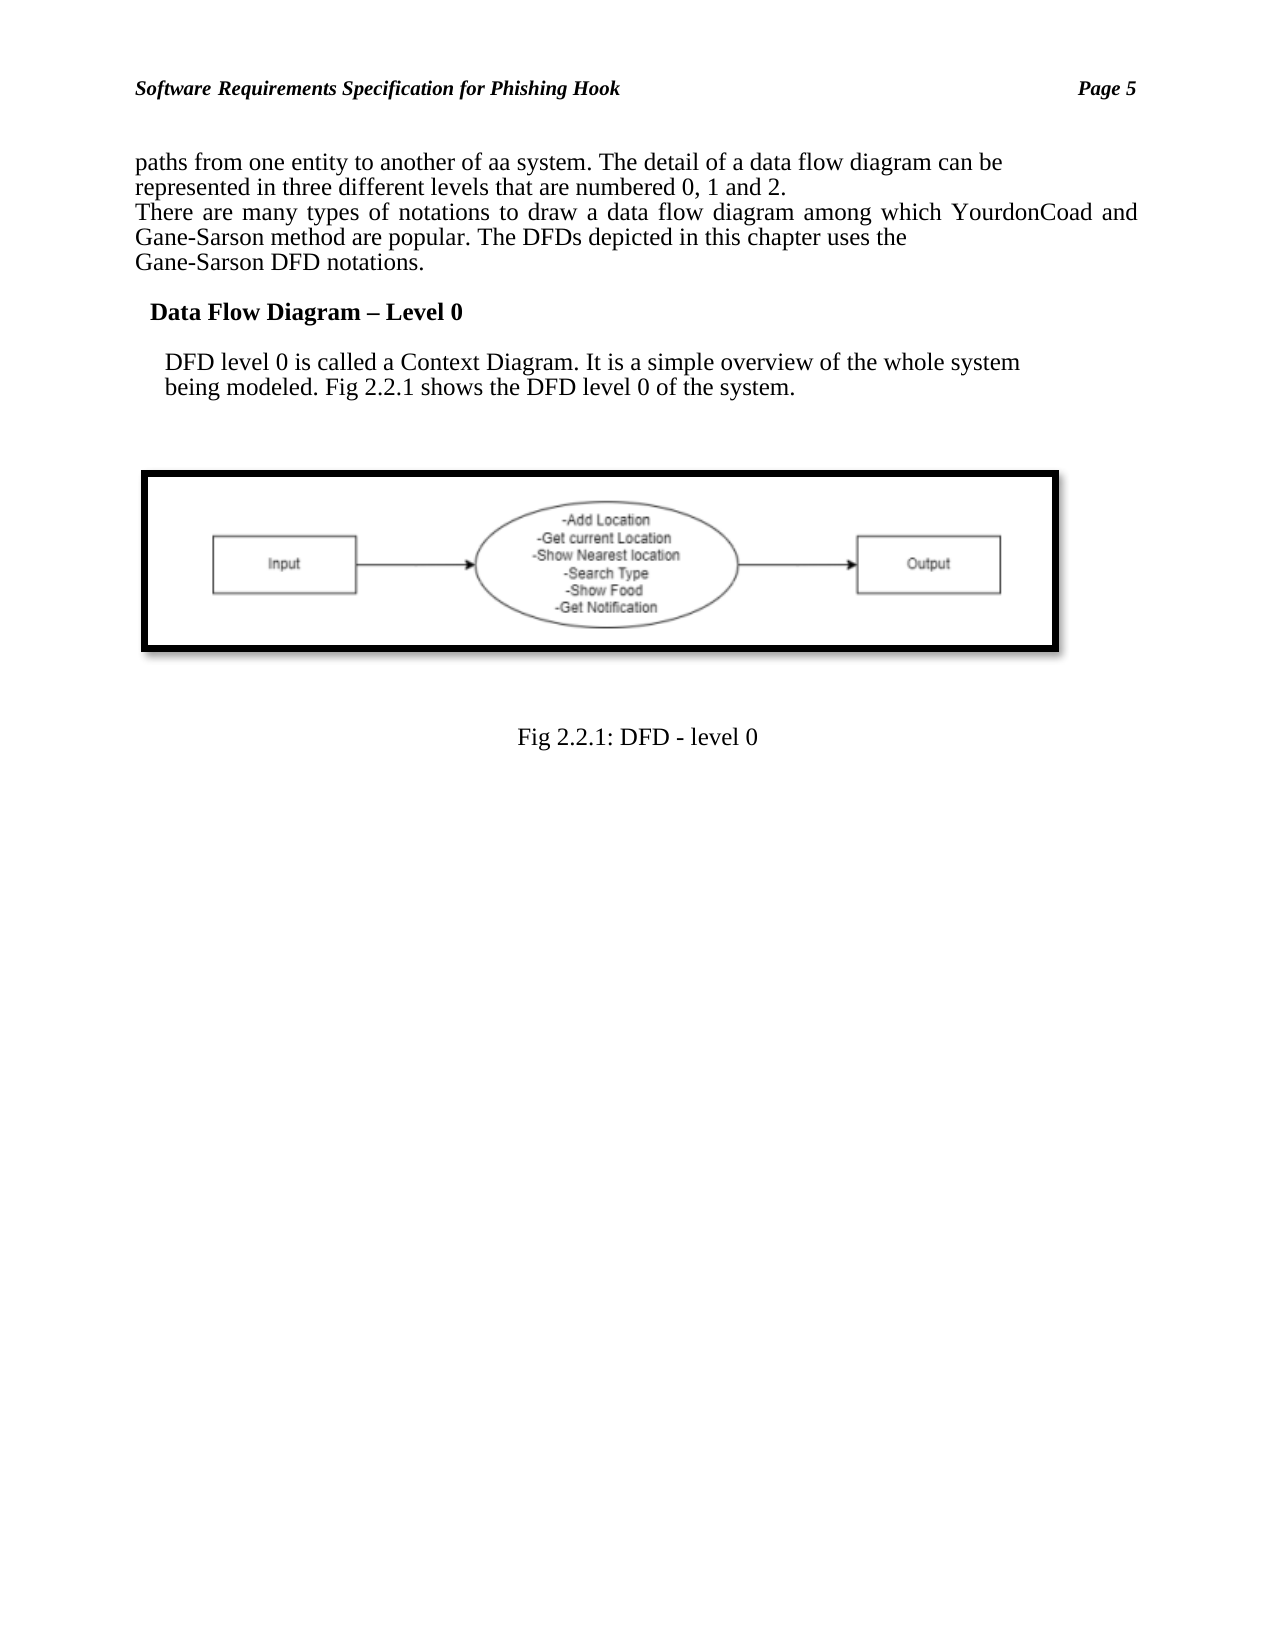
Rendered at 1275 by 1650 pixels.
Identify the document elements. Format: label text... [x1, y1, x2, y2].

text paths from one entity to another of aa system. The detail of a data flow diagram can be [135, 150, 1140, 175]
text being modeled. Fig 2.2.1 shows the DFD level 0 of the system. [164, 375, 1140, 400]
text Fig 2.2.1: DFD - level 0 [135, 725, 1140, 750]
text DFD level 0 is called a Context Diagram. It is a simple overview of the whole system [164, 350, 1140, 375]
text Data Flow Diagram – Level 0 [150, 300, 1140, 325]
text There are many types of notations to draw a data flow diagram among which YourdonCoad and Gane-Sarson method are popular. The DFDs depicted in this chapter uses the [135, 200, 1140, 250]
text Gane-Sarson DFD notations. [135, 250, 1140, 275]
text represented in three different levels that are numbered 0, 1 and 2. [135, 175, 1140, 200]
picture [148, 477, 1052, 645]
